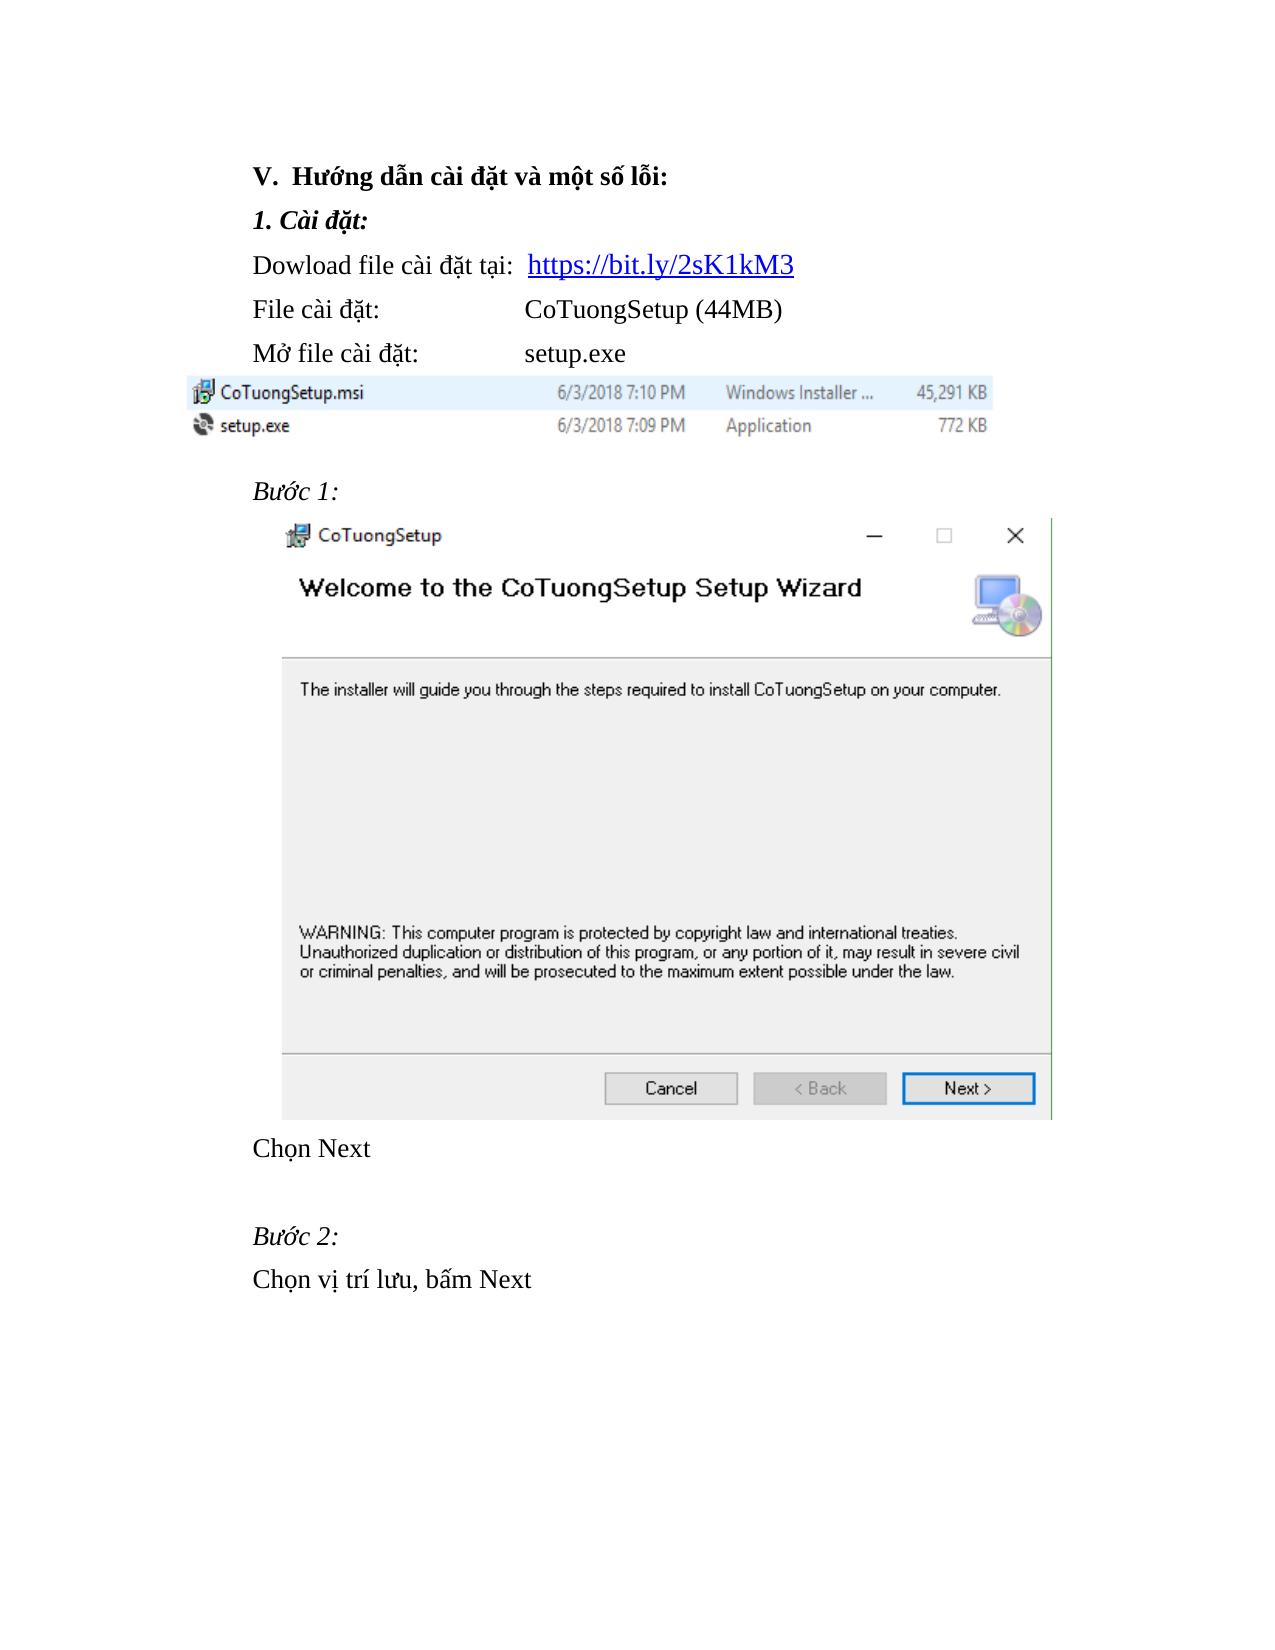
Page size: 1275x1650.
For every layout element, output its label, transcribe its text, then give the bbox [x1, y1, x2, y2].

text Chọn vị trí lưu, bấm Next [177, 1263, 1157, 1294]
text Dowload file cài đặt tại: https://bit.ly/2sK1kM3 [177, 247, 1157, 281]
picture [177, 368, 1017, 462]
picture [281, 518, 1053, 1120]
text File cài đặt: CoTuongSetup (44MB) [177, 293, 1157, 325]
text V. Hướng dẫn cài đặt và một số lỗi: [177, 160, 1157, 191]
text Bước 2: [177, 1219, 1157, 1251]
text Chọn Next [177, 1132, 1157, 1163]
text Bước 1: [177, 474, 1157, 506]
text 1. Cài đặt: [177, 204, 1157, 235]
